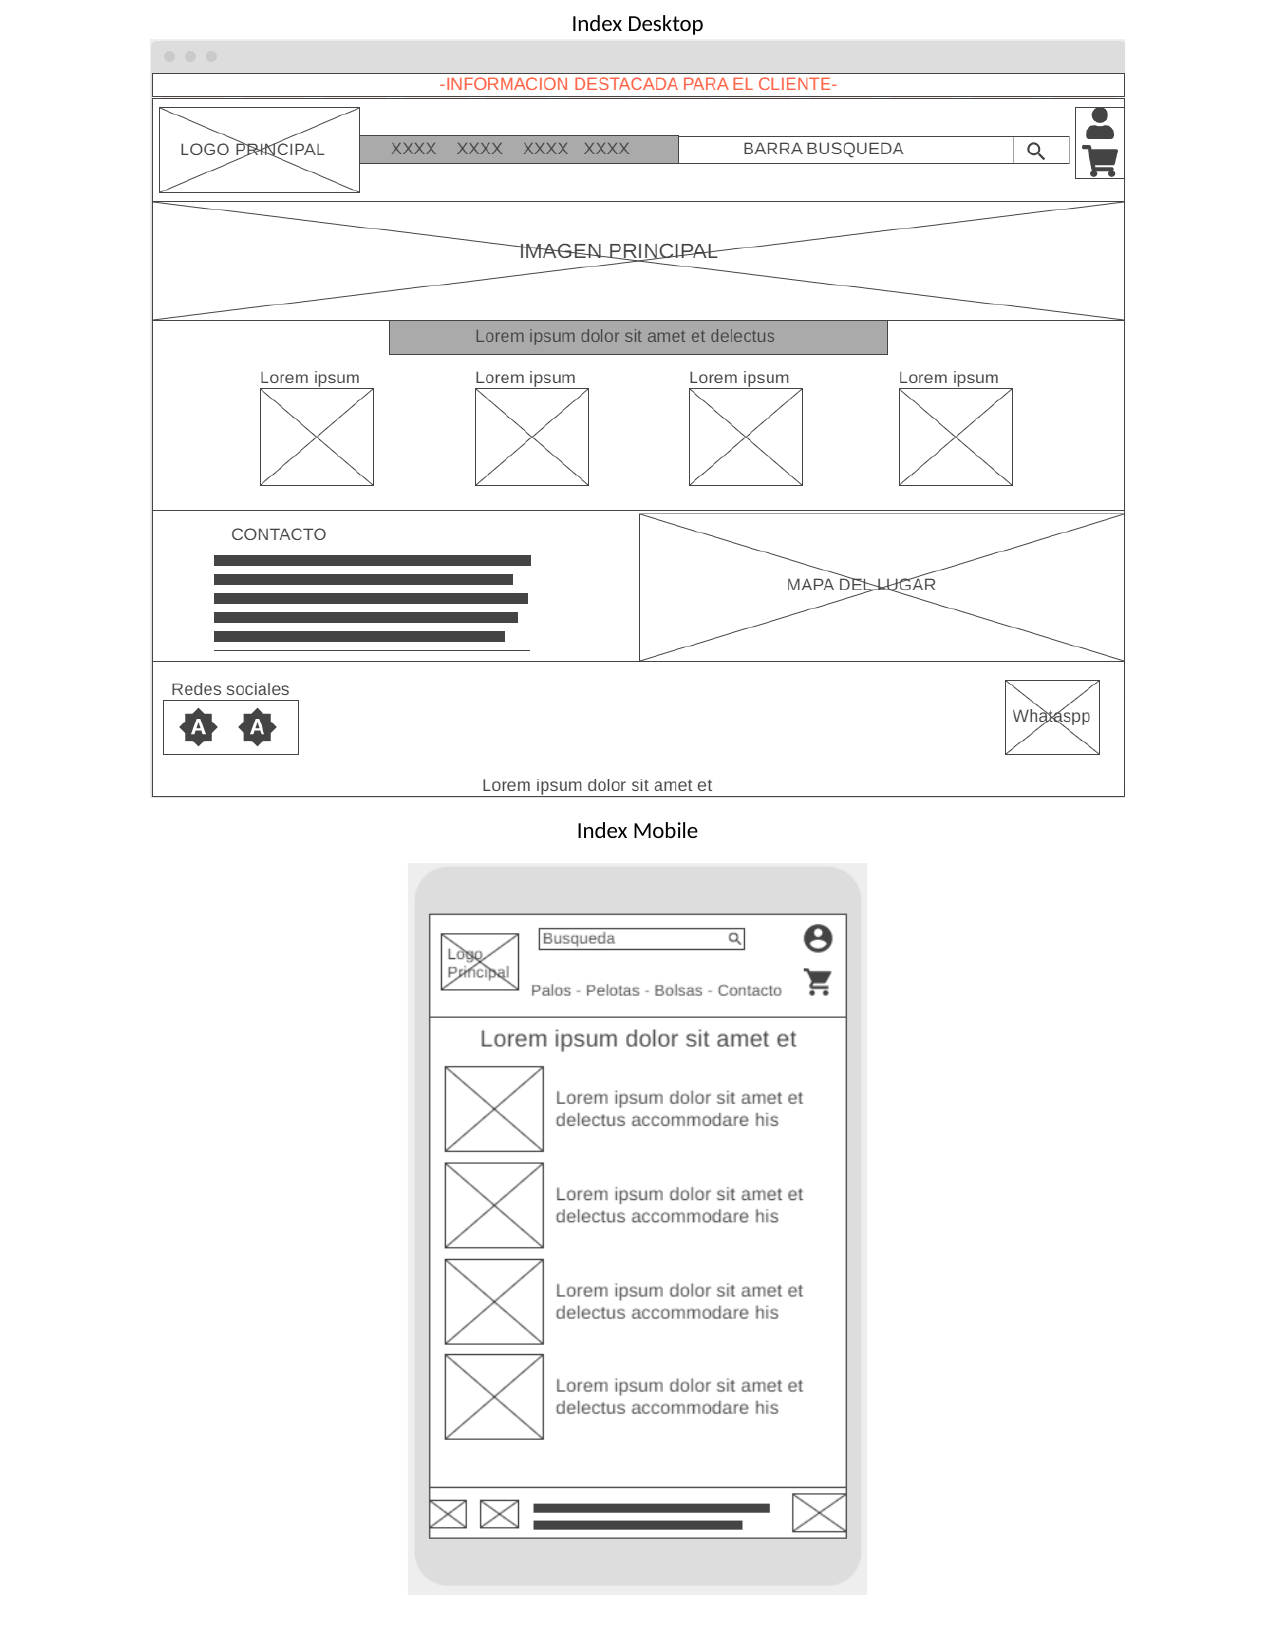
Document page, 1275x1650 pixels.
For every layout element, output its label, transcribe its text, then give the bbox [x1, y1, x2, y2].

text Index Mobile [150, 816, 1125, 844]
picture [150, 39, 1125, 798]
picture [407, 863, 868, 1595]
text Index Desktop [150, 9, 1125, 39]
